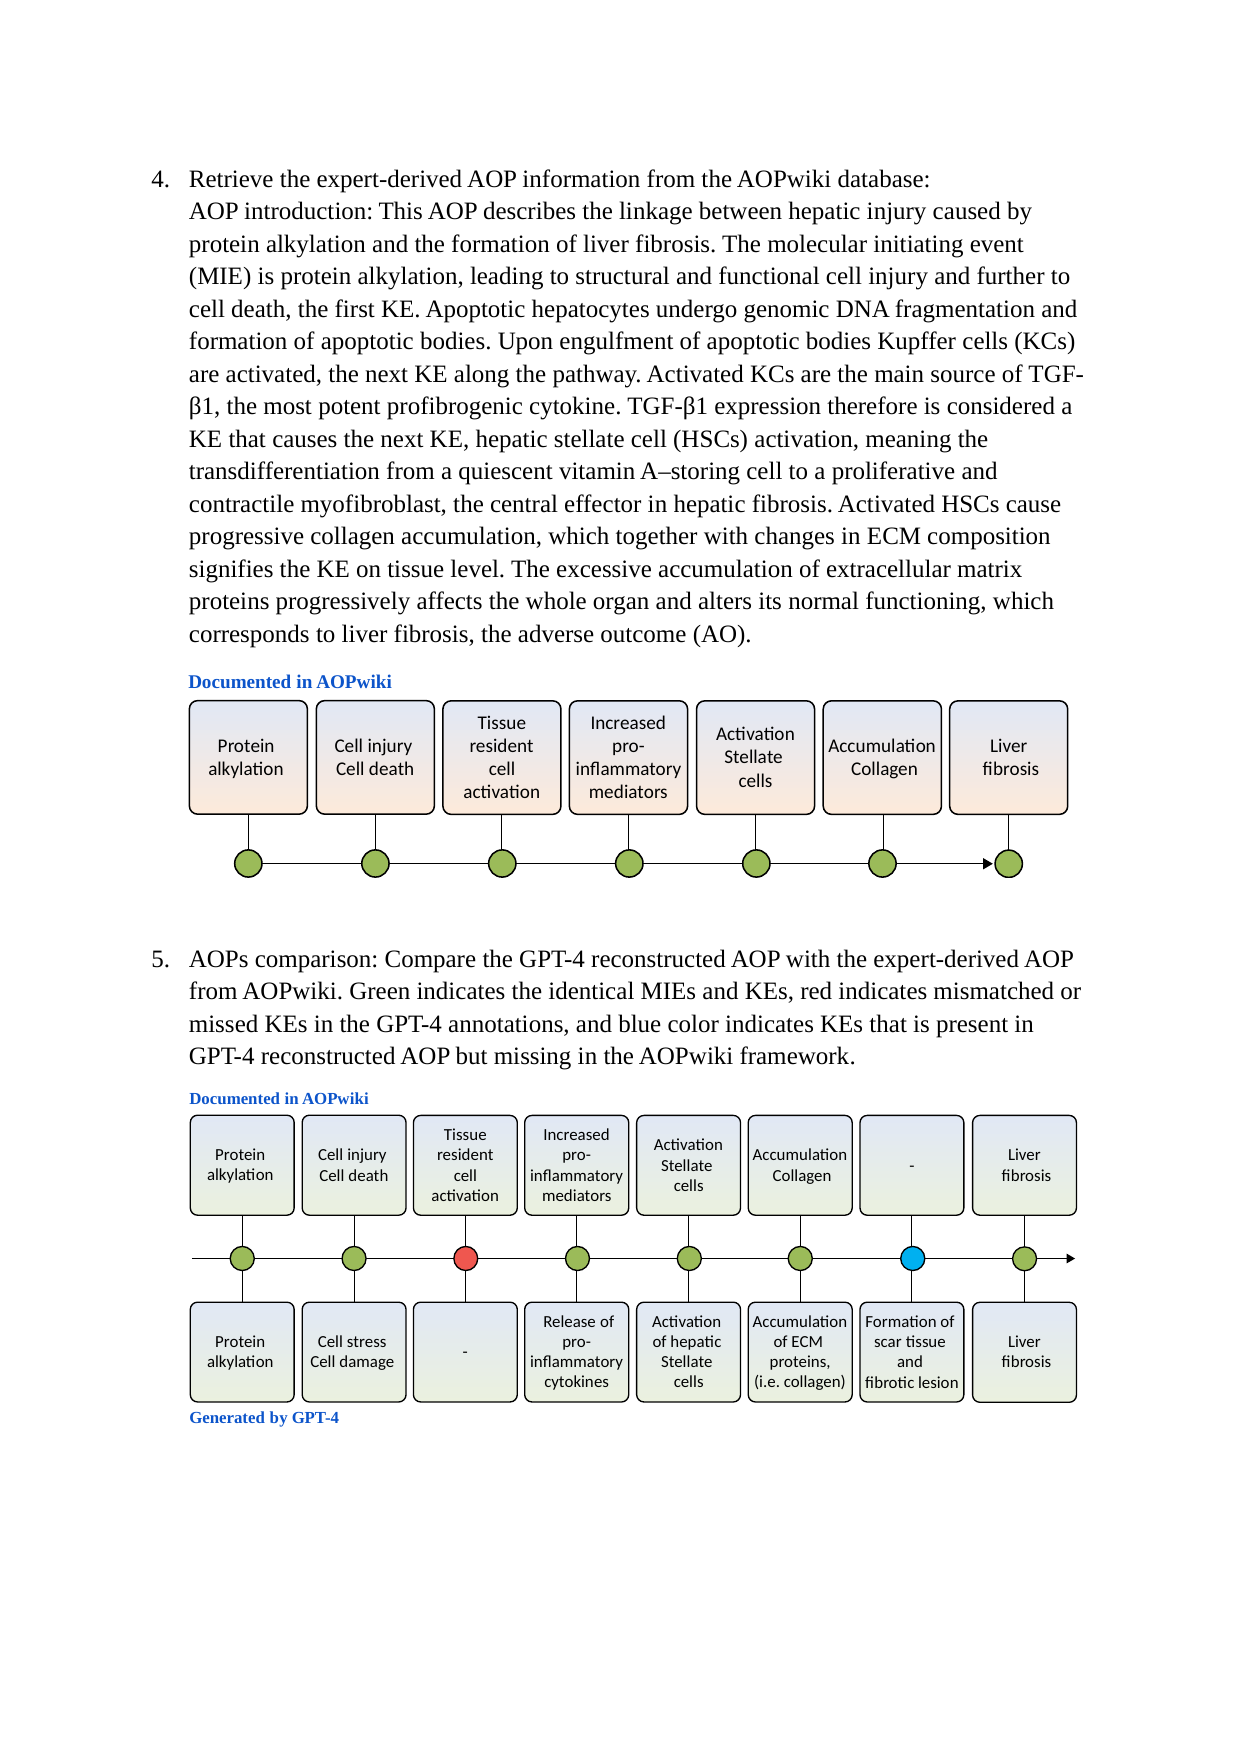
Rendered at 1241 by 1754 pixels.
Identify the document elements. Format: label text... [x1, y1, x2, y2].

list AOPs comparison: Compare the GPT-4 reconstructed AOP with the expert-derived AOP from AOPwiki. Green indicates the identical MIEs and KEs, red indicates mismatched or missed KEs in the GPT-4 annotations, and blue color indicates KEs that is present in GPT-4 reconstructed AOP but missing in the AOPwiki framework. [151, 942, 1089, 1072]
list Retrieve the expert-derived AOP information from the AOPwiki database: [151, 162, 1089, 194]
list AOP introduction: This AOP describes the linkage between hepatic injury caused by protein alkylation and the formation of liver fibrosis. The molecular initiating event (MIE) is protein alkylation, leading to structural and functional cell injury and further to cell death, the first KE. Apoptotic hepatocytes undergo genomic DNA fragmentation and formation of apoptotic bodies. Upon engulfment of apoptotic bodies Kupffer cells (KCs) are activated, the next KE along the pathway. Activated KCs are the main source of TGF-β1, the most potent profibrogenic cytokine. TGF-β1 expression therefore is considered a KE that causes the next KE, hepatic stellate cell (HSCs) activation, meaning the transdifferentiation from a quiescent vitamin A–storing cell to a proliferative and contractile myofibroblast, the central effector in hepatic fibrosis. Activated HSCs cause progressive collagen accumulation, which together with changes in ECM composition signifies the KE on tissue level. The excessive accumulation of extracellular matrix proteins progressively affects the whole organ and alters its normal functioning, which corresponds to liver fibrosis, the adverse outcome (AO). [189, 194, 1089, 649]
